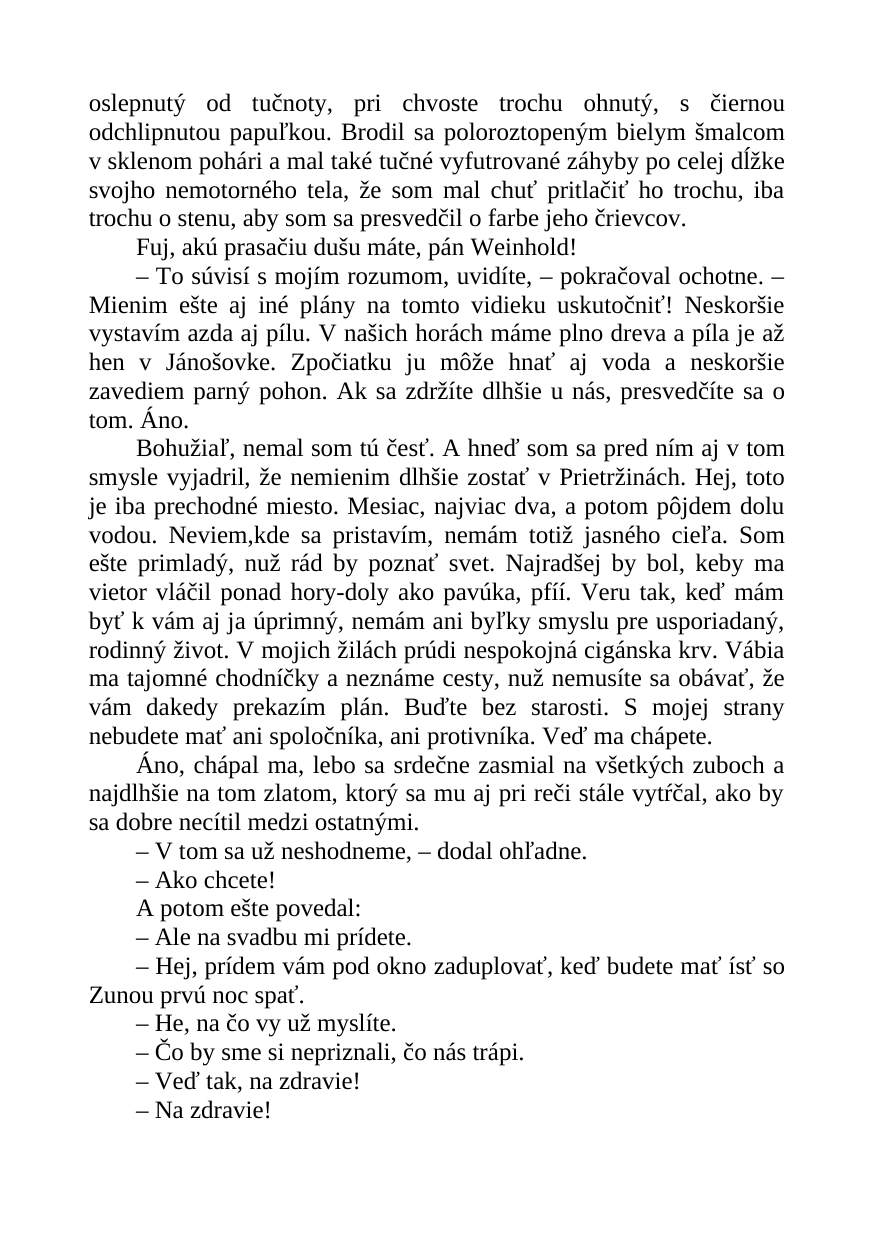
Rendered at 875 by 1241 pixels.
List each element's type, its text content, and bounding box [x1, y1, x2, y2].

text Áno, chápal ma, lebo sa srdečne zasmial na všetkých zuboch a najdlhšie na tom zlatom, ktorý sa mu aj pri reči stále vytŕčal, ako by sa dobre necítil medzi ostatnými. [88, 750, 786, 836]
text – Hej, prídem vám pod okno zaduplovať, keď budete mať ísť so Zunou prvú noc spať. [88, 951, 786, 1008]
text – He, na čo vy už myslíte. [88, 1008, 786, 1037]
text A potom ešte povedal: [88, 893, 786, 922]
text – Ale na svadbu mi prídete. [88, 922, 786, 951]
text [88, 88, 786, 232]
text – V tom sa už neshodneme, – dodal ohľadne. [88, 836, 786, 865]
text – Veď tak, na zdravie! [88, 1066, 786, 1095]
text Bohužiaľ, nemal som tú česť. A hneď som sa pred ním aj v tom smysle vyjadril, že nemienim dlhšie zostať v Prietržinách. Hej, toto je iba prechodné miesto. Mesiac, najviac dva, a potom pôjdem dolu vodou. Neviem,kde sa pristavím, nemám totiž jasného cieľa. Som ešte primladý, nuž rád by poznať svet. Najradšej by bol, keby ma vietor vláčil ponad hory-doly ako pavúka, pfíí. Veru tak, keď mám byť k vám aj ja úprimný, nemám ani byľky smyslu pre usporiadaný, rodinný život. V mojich žilách prúdi nespokojná cigánska krv. Vábia ma tajomné chodníčky a neznáme cesty, nuž nemusíte sa obávať, že vám dakedy prekazím plán. Buďte bez starosti. S mojej strany nebudete mať ani spoločníka, ani protivníka. Veď ma chápete. [88, 433, 786, 750]
text Fuj, akú prasačiu dušu máte, pán Weinhold! [88, 232, 786, 261]
text – Ako chcete! [88, 865, 786, 893]
text – Na zdravie! [88, 1095, 786, 1123]
text – To súvisí s mojím rozumom, uvidíte, – pokračoval ochotne. – Mienim ešte aj iné plány na tomto vidieku uskutočniť! Neskoršie vystavím azda aj pílu. V našich horách máme plno dreva a píla je až hen v Jánošovke. Zpočiatku ju môže hnať aj voda a neskoršie zavediem parný pohon. Ak sa zdržíte dlhšie u nás, presvedčíte sa o tom. Áno. [88, 261, 786, 433]
text – Čo by sme si nepriznali, čo nás trápi. [88, 1037, 786, 1066]
